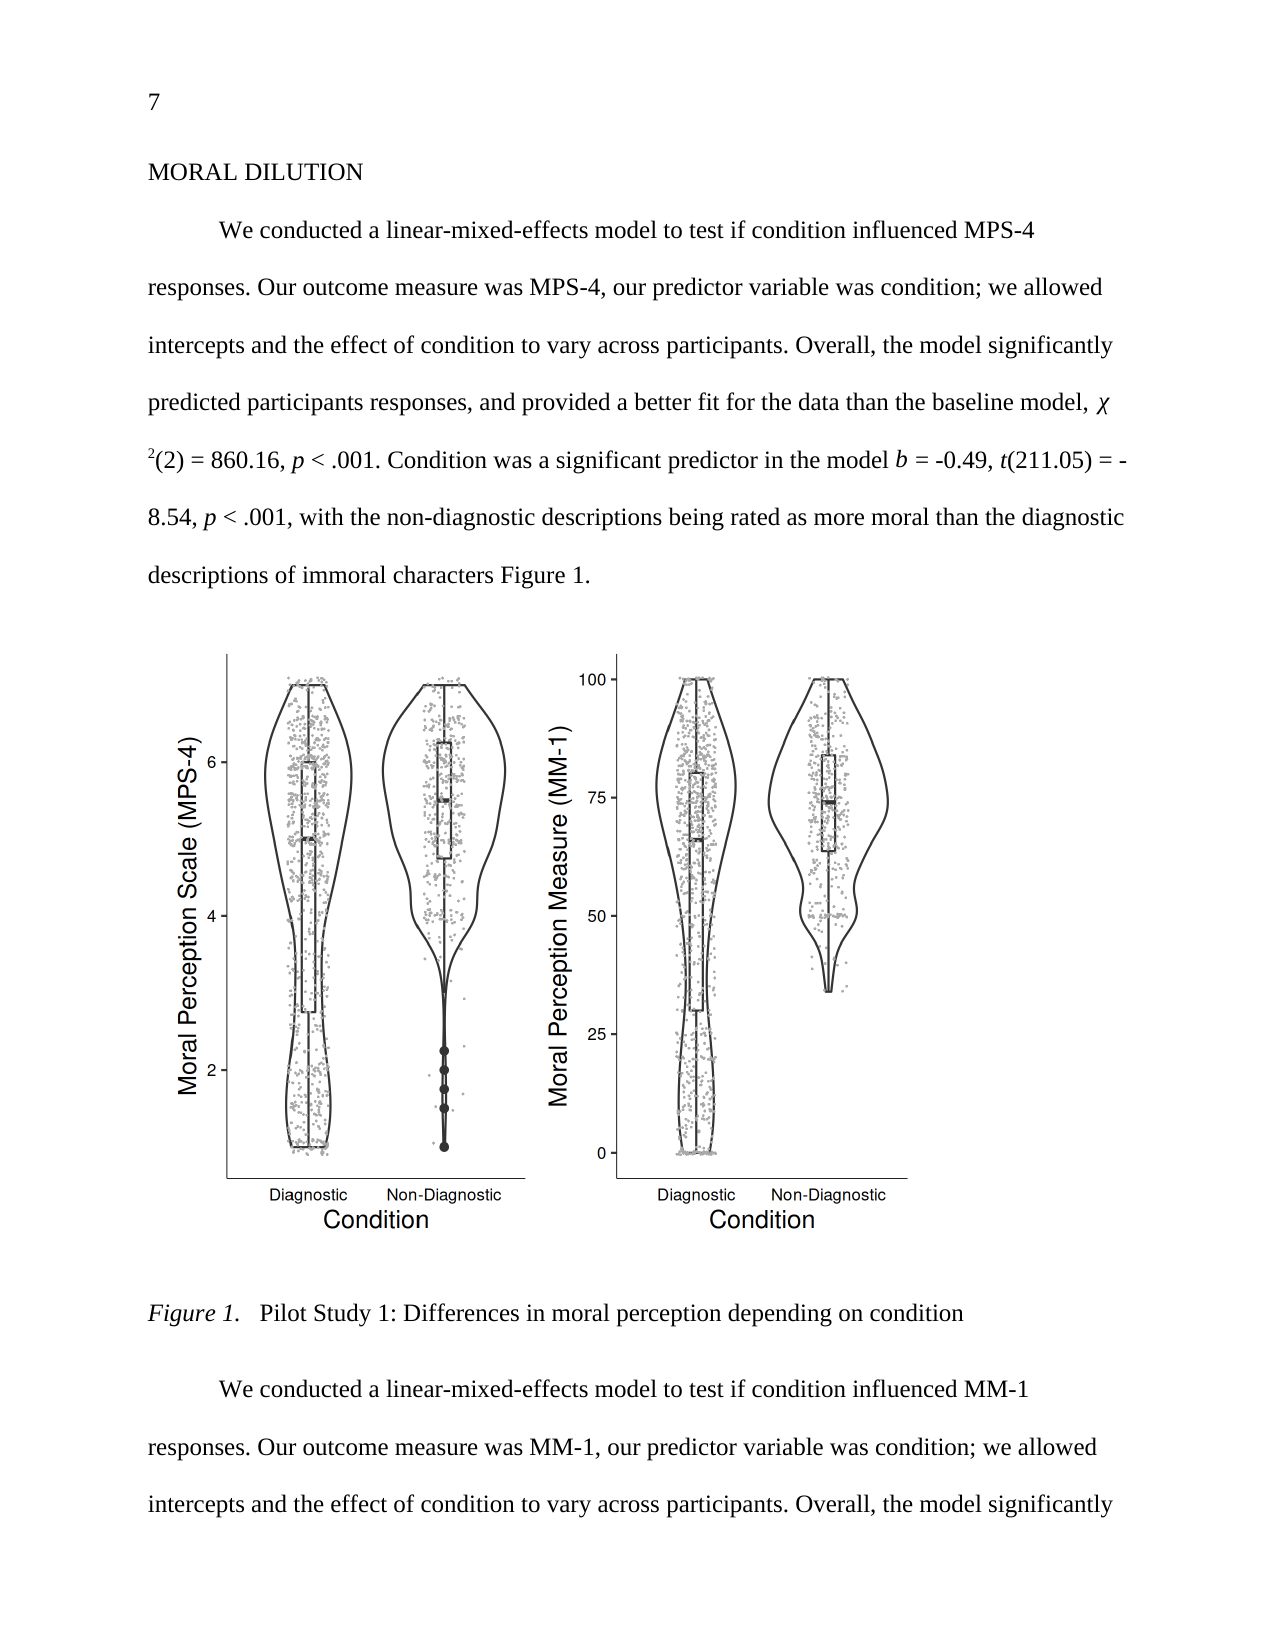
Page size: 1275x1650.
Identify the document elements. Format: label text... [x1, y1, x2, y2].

picture [166, 642, 919, 1245]
text Figure 1. Pilot Study 1: Differences in moral perception depending on condition [148, 1298, 1127, 1327]
text We conducted a linear-mixed-effects model to test if condition influenced MPS-4 responses. Our outcome measure was MPS-4, our predictor variable was condition; we allowed intercepts and the effect of condition to vary across participants. Overall, the model significantly predicted participants responses, and provided a better fit for the data than the baseline model, 2(2) = 860.16, p < .001. Condition was a significant predictor in the model = -0.49, t(211.05) = -8.54, p < .001, with the non-diagnostic descriptions being rated as more moral than the diagnostic descriptions of immoral characters Figure 1. [148, 215, 1127, 589]
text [148, 1374, 1127, 1518]
